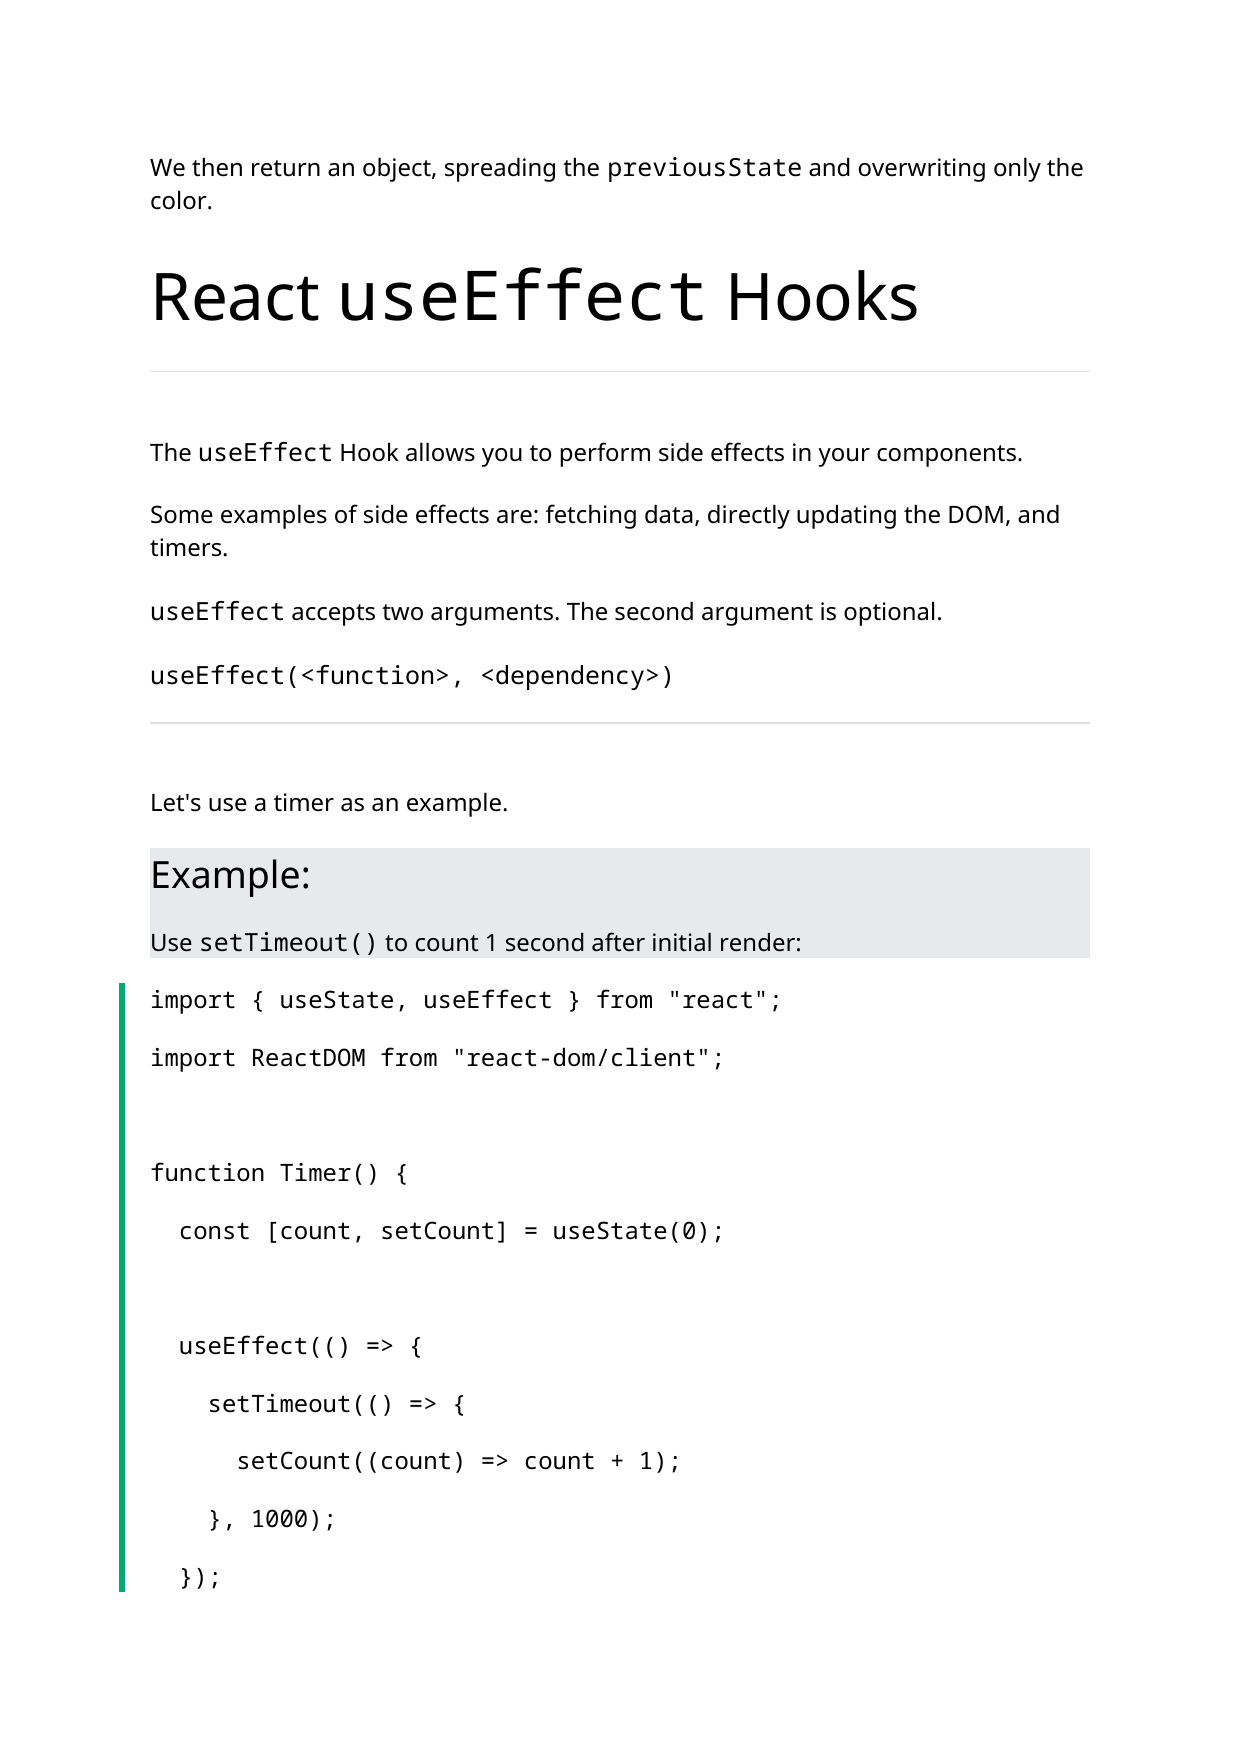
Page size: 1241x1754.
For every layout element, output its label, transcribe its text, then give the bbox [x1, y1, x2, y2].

text We then return an object, spreading the previousState and overwriting only the color. [150, 150, 1090, 217]
text Let's use a timer as an example. [150, 786, 1090, 818]
text }); [125, 1559, 1090, 1592]
text import ReactDOM from "react-dom/client"; [125, 1041, 1090, 1073]
text Some examples of side effects are: fetching data, directly updating the DOM, and timers. [150, 498, 1090, 563]
text setTimeout(() => { [125, 1387, 1090, 1419]
text import { useState, useEffect } from "react"; [125, 983, 1090, 1016]
text setCount((count) => count + 1); [125, 1444, 1090, 1477]
text useEffect(() => { [125, 1329, 1090, 1362]
text }, 1000); [125, 1502, 1090, 1534]
text The useEffect Hook allows you to perform side effects in your components. [150, 434, 1090, 468]
text React useEffect Hooks [150, 247, 1090, 340]
text useEffect(<function>, <dependency>) [150, 658, 1090, 692]
text function Timer() { [125, 1156, 1090, 1189]
text const [count, setCount] = useState(0); [125, 1214, 1090, 1246]
text Use setTimeout() to count 1 second after initial render: [150, 924, 1090, 958]
text Example: [150, 848, 1090, 899]
text useEffect accepts two arguments. The second argument is optional. [150, 593, 1090, 628]
